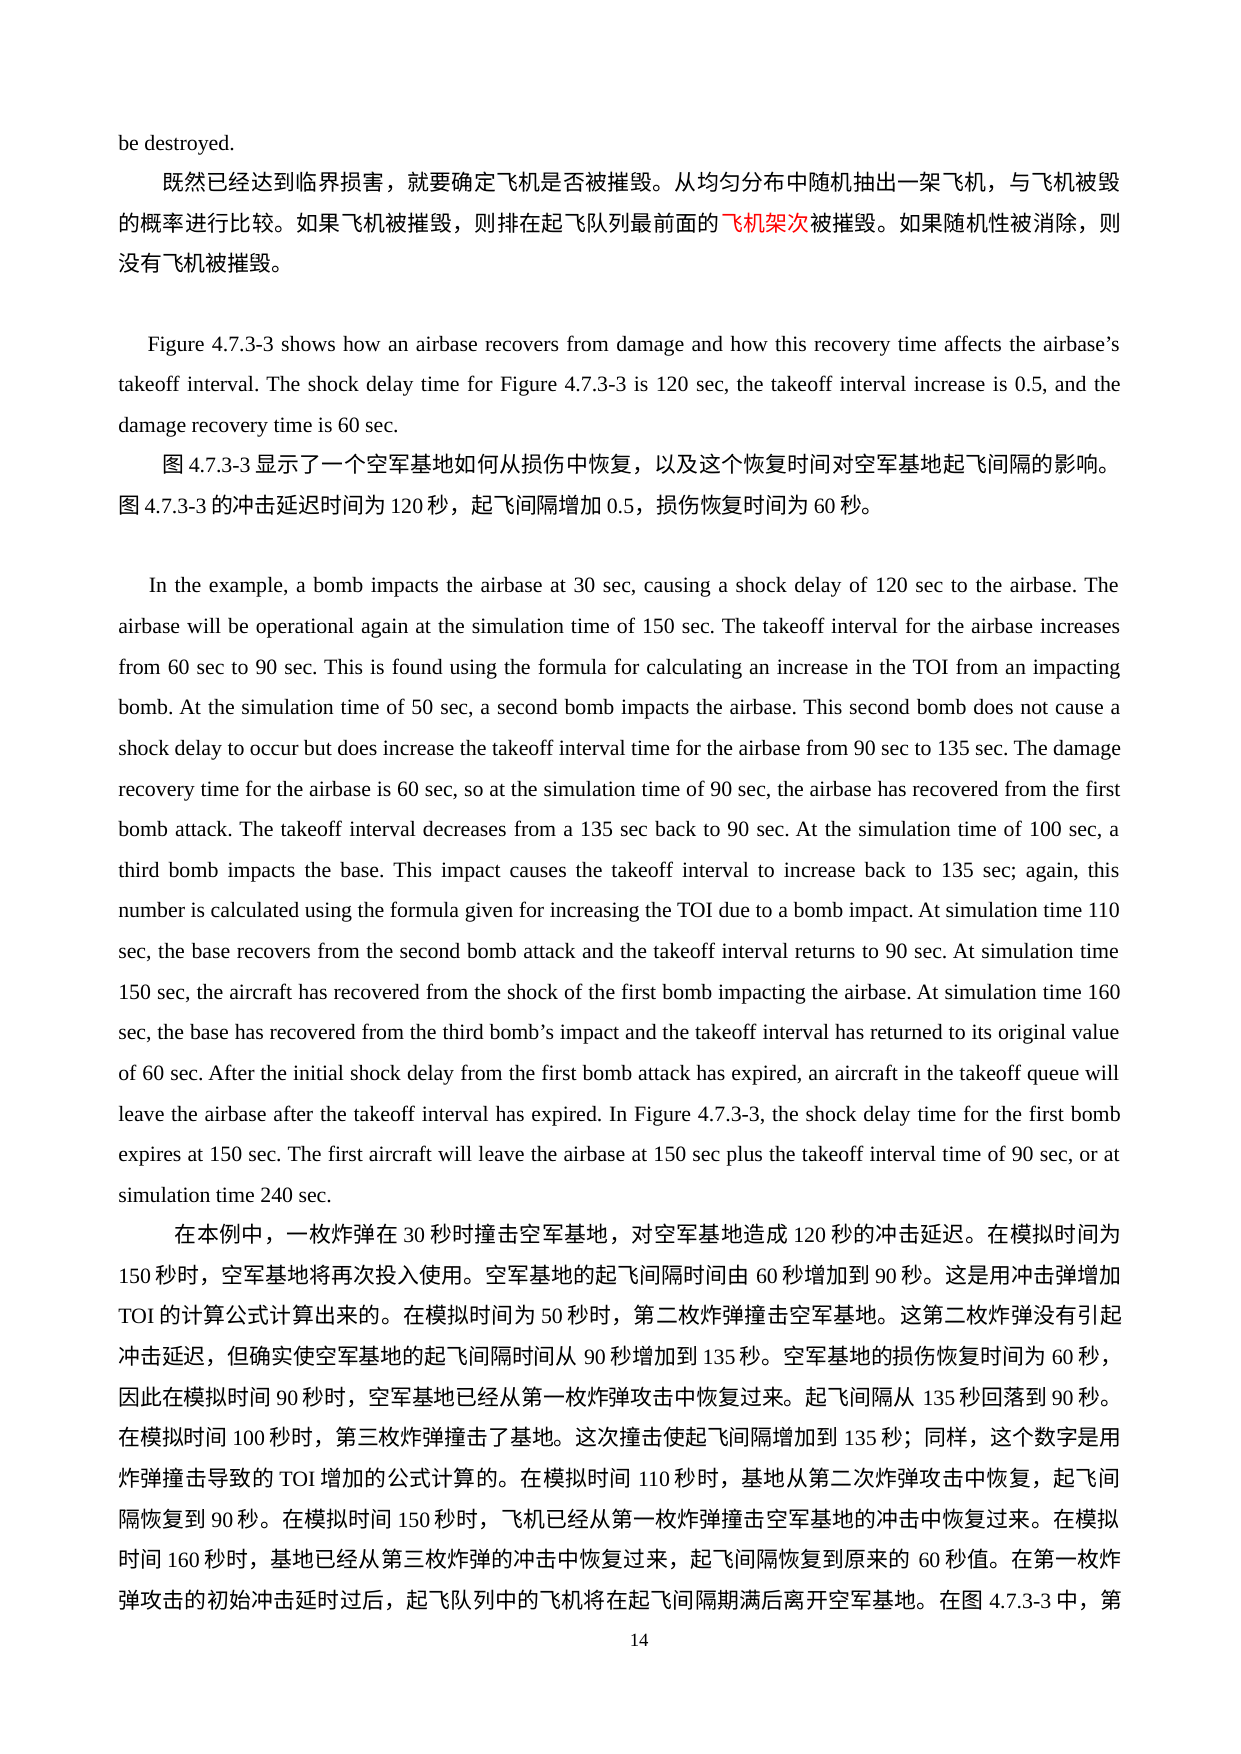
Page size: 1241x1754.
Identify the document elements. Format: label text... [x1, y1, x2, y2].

text 既然已经达到临界损害，就要确定飞机是否被摧毁。从均匀分布中随机抽出一架飞机，与飞机被毁的概率进行比较。如果飞机被摧毁，则排在起飞队列最前面的飞机架次被摧毁。如果随机性被消除，则没有飞机被摧毁。 [118, 165, 1122, 278]
text In the example, a bomb impacts the airbase at 30 sec, causing a shock delay of 120 sec to the airbase. The airbase will be operational again at the simulation time of 150 sec. The takeoff interval for the airbase increases from 60 sec to 90 sec. This is found using the formula for calculating an increase in the TOI from an impacting bomb. At the simulation time of 50 sec, a second bomb impacts the airbase. This second bomb does not cause a shock delay to occur but does increase the takeoff interval time for the airbase from 90 sec to 135 sec. The damage recovery time for the airbase is 60 sec, so at the simulation time of 90 sec, the airbase has recovered from the first bomb attack. The takeoff interval decreases from a 135 sec back to 90 sec. At the simulation time of 100 sec, a third bomb impacts the base. This impact causes the takeoff interval to increase back to 135 sec; again, this number is calculated using the formula given for increasing the TOI due to a bomb impact. At simulation time 110 sec, the base recovers from the second bomb attack and the takeoff interval returns to 90 sec. At simulation time 150 sec, the aircraft has recovered from the shock of the first bomb impacting the airbase. At simulation time 160 sec, the base has recovered from the third bomb’s impact and the takeoff interval has returned to its original value of 60 sec. After the initial shock delay from the first bomb attack has expired, an aircraft in the takeoff queue will leave the airbase after the takeoff interval has expired. In Figure 4.7.3-3, the shock delay time for the first bomb expires at 150 sec. The first aircraft will leave the airbase at 150 sec plus the takeoff interval time of 90 sec, or at simulation time 240 sec. [118, 528, 1122, 1211]
text 图4.7.3-3显示了一个空军基地如何从损伤中恢复，以及这个恢复时间对空军基地起飞间隔的影响。图4.7.3-3的冲击延迟时间为120秒，起飞间隔增加0.5，损伤恢复时间为60秒。 [118, 447, 1122, 520]
text Figure 4.7.3-3 shows how an airbase recovers from damage and how this recovery time affects the airbase’s takeoff interval. The shock delay time for Figure 4.7.3-3 is 120 sec, the takeoff interval increase is 0.5, and the damage recovery time is 60 sec. [118, 286, 1122, 441]
